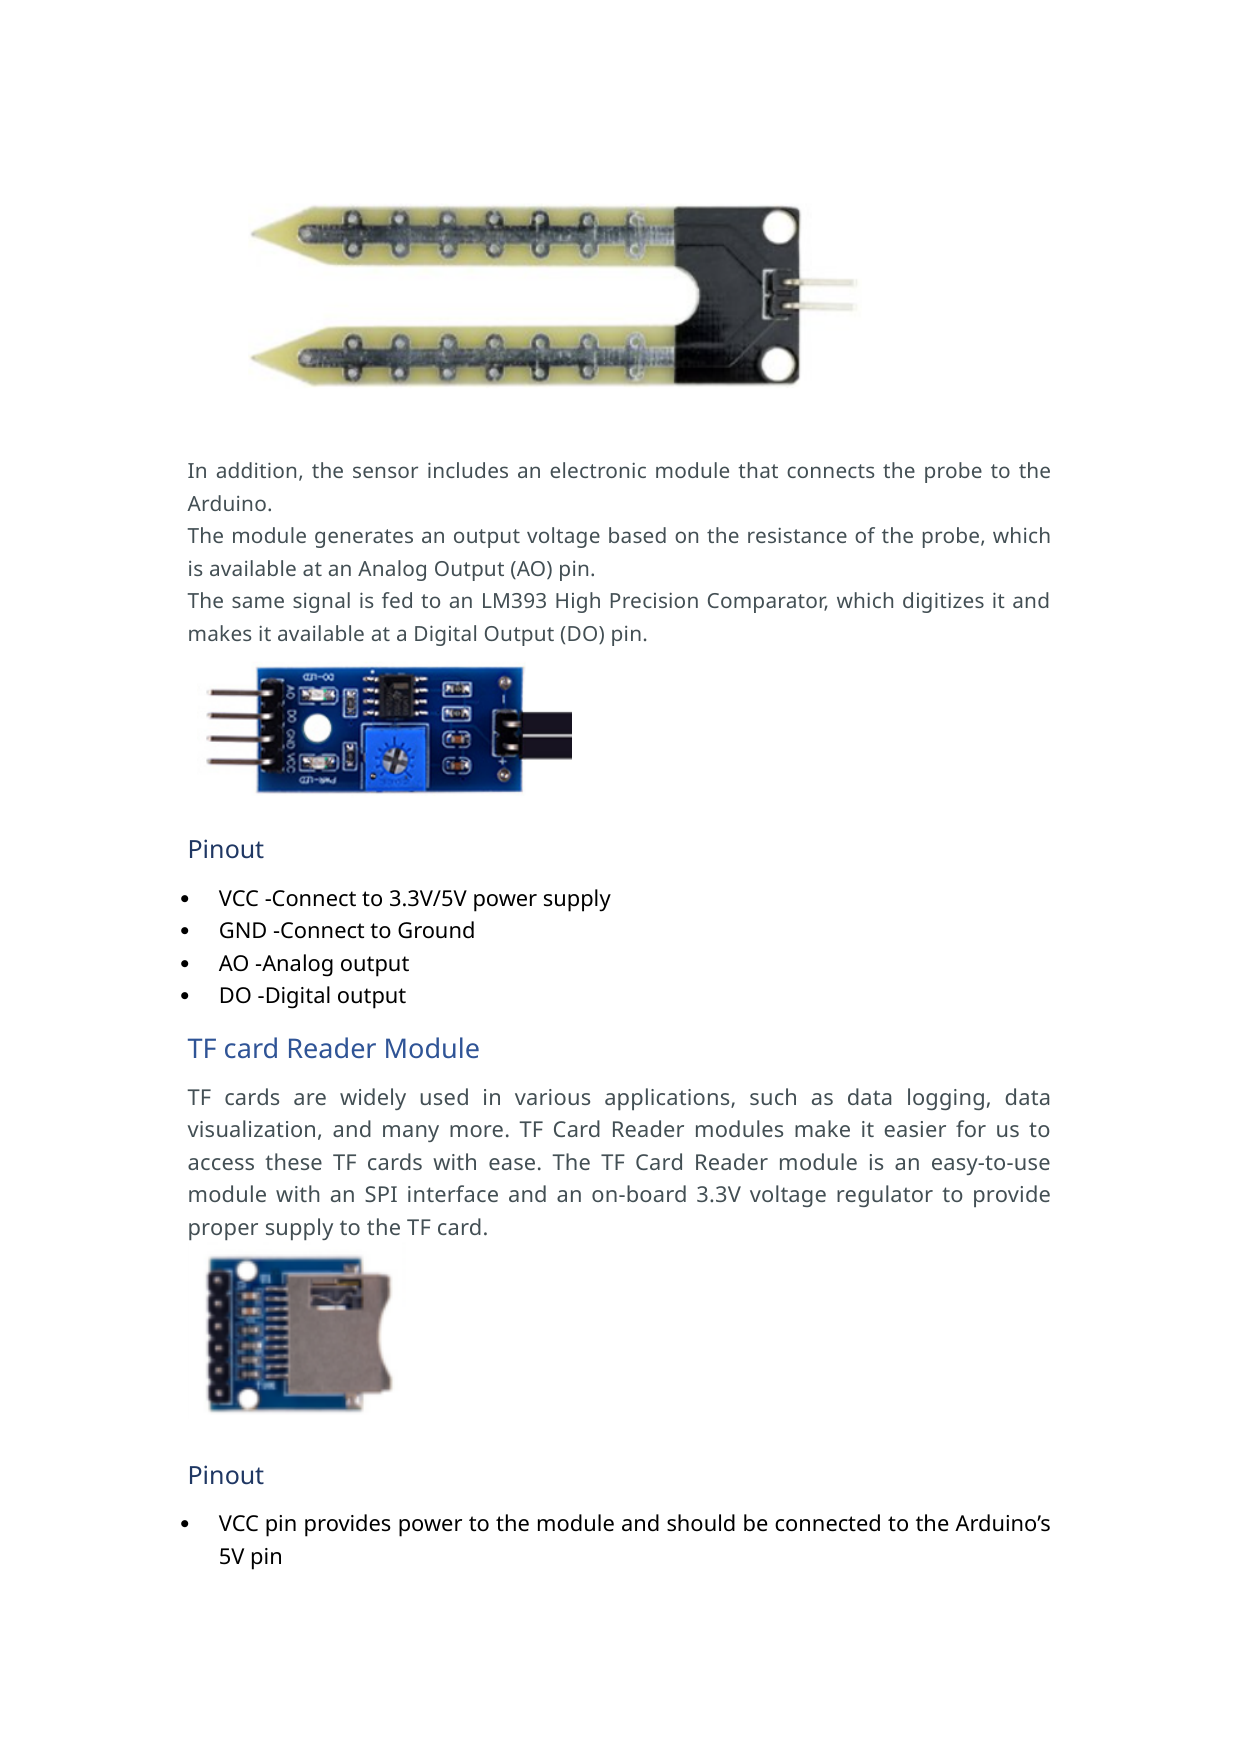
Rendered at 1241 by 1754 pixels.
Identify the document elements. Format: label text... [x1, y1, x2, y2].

text The same signal is fed to an LM393 High Precision Comparator, which digitizes it and makes it available at a Digital Output (DO) pin. [187, 595, 1053, 649]
picture [187, 649, 572, 805]
text TF cards are widely used in various applications, such as data logging, data visualization, and many more. TF Card Reader modules make it easier for us to access these TF cards with ease. The TF Card Reader module is an easy-to-use module with an SPI interface and an on-board 3.3V voltage regulator to provide proper supply to the TF card. [187, 1127, 1053, 1243]
text In addition, the sensor includes an electronic module that connects the probe to the Arduino. [187, 454, 1053, 519]
subtitle Pinout [187, 1442, 1053, 1507]
list GND -Connect to Ground [181, 914, 1053, 946]
list DO -Digital output [181, 979, 1053, 1011]
list VCC -Connect to 3.3V/5V power supply [181, 881, 1053, 914]
text TF cards are widely used in various applications, such as data logging, data visualization, and many more. TF Card Reader modules make it easier for us to access these TF cards with ease. The TF Card Reader module is an easy-to-use module with an SPI interface and an on-board 3.3V voltage regulator to provide proper supply to the TF card. [187, 1091, 1053, 1125]
text The module generates an output voltage based on the resistance of the probe, which is available at an Analog Output (AO) pin. [187, 530, 1053, 584]
subtitle Pinout [187, 816, 1053, 881]
list AO -Analog output [181, 946, 1053, 979]
list VCC pin provides power to the module and should be connected to the Arduino’s 5V pin [181, 1507, 1053, 1572]
picture [187, 162, 882, 427]
picture [187, 1242, 406, 1419]
subtitle TF card Reader Module [187, 1015, 1053, 1080]
